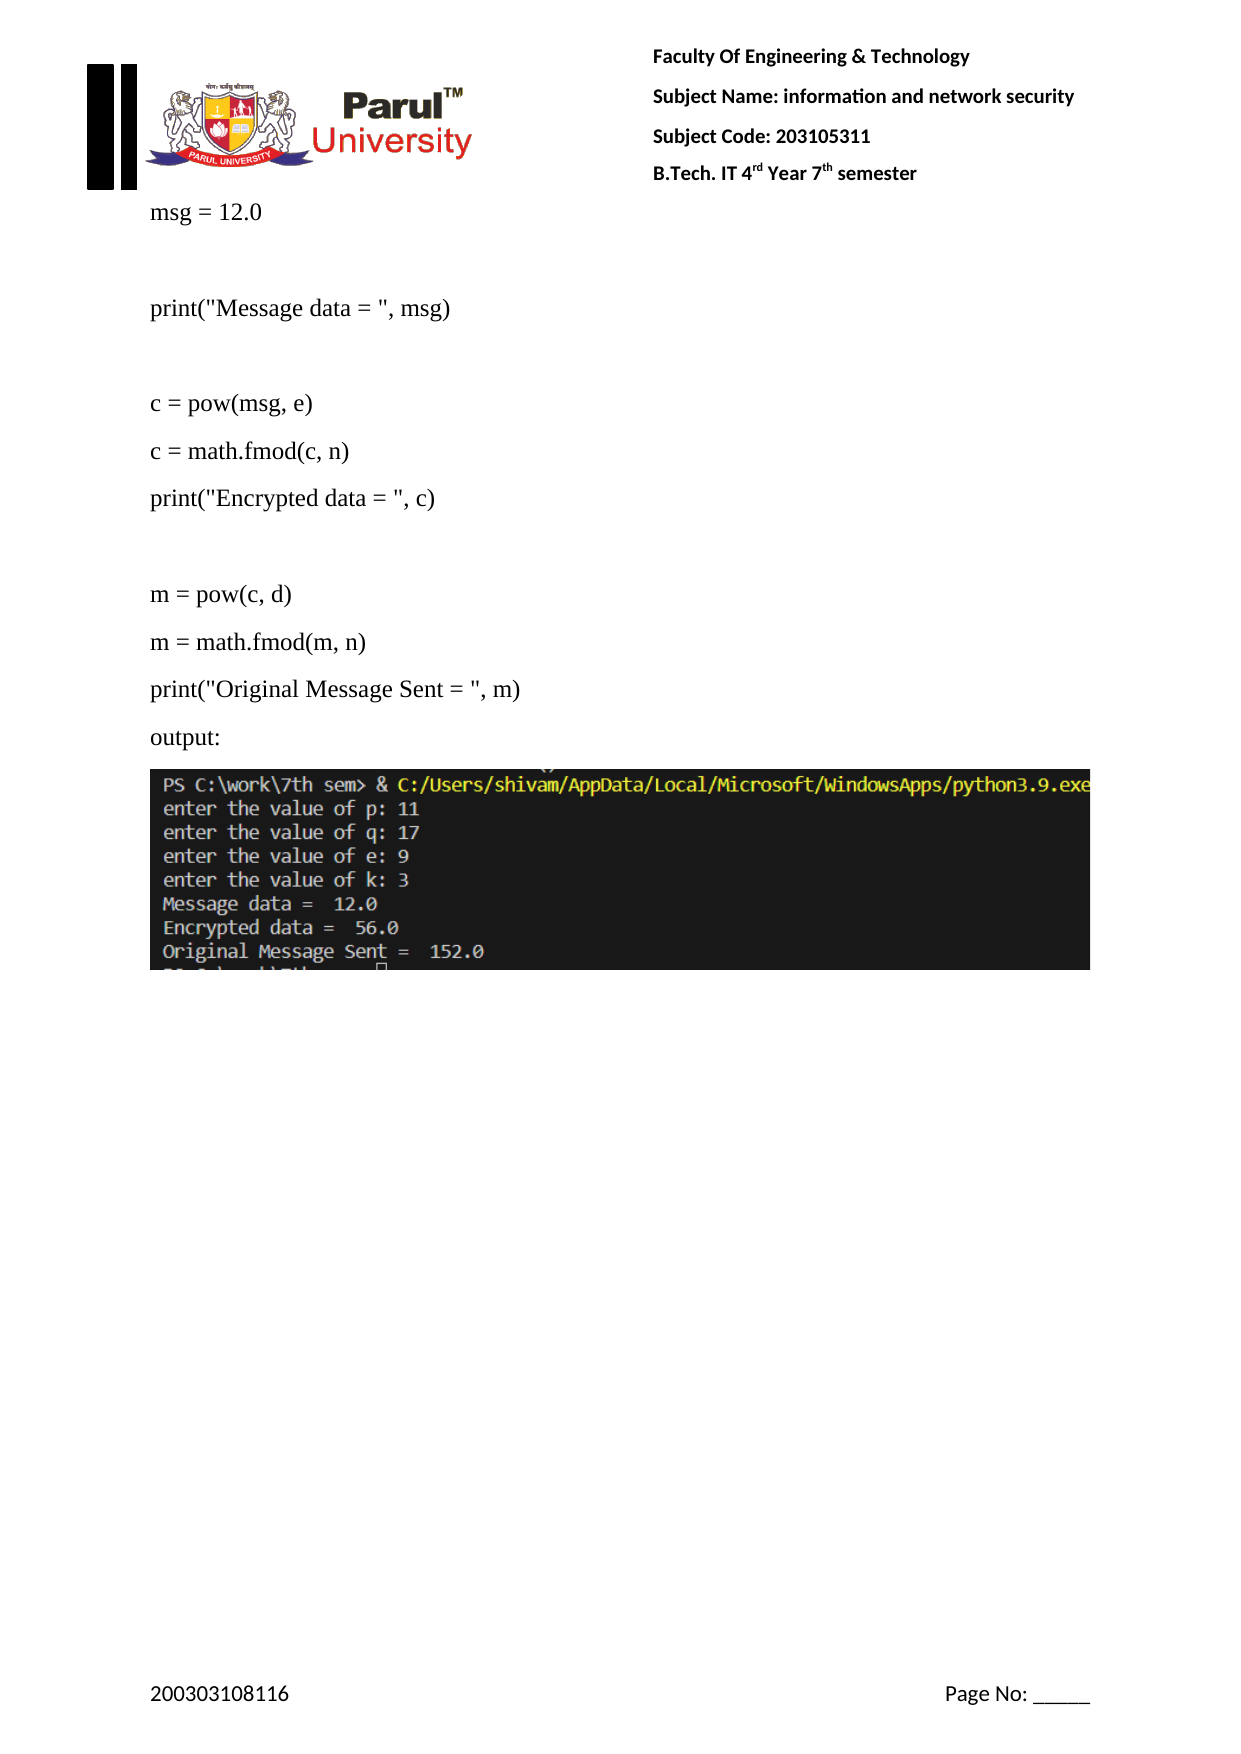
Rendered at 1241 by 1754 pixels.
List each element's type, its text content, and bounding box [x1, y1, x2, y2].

text msg = 12.0 [150, 197, 1090, 226]
text output: [150, 722, 1090, 751]
text print("Message data = ", msg) [150, 293, 1090, 321]
text c = pow(msg, e) [150, 388, 1090, 417]
text print("Encrypted data = ", c) [150, 483, 1090, 512]
text m = math.fmod(m, n) [150, 627, 1090, 655]
text c = math.fmod(c, n) [150, 436, 1090, 464]
text print("Original Message Sent = ", m) [150, 674, 1090, 703]
picture [145, 83, 472, 167]
picture [150, 769, 1091, 970]
text m = pow(c, d) [150, 579, 1090, 608]
